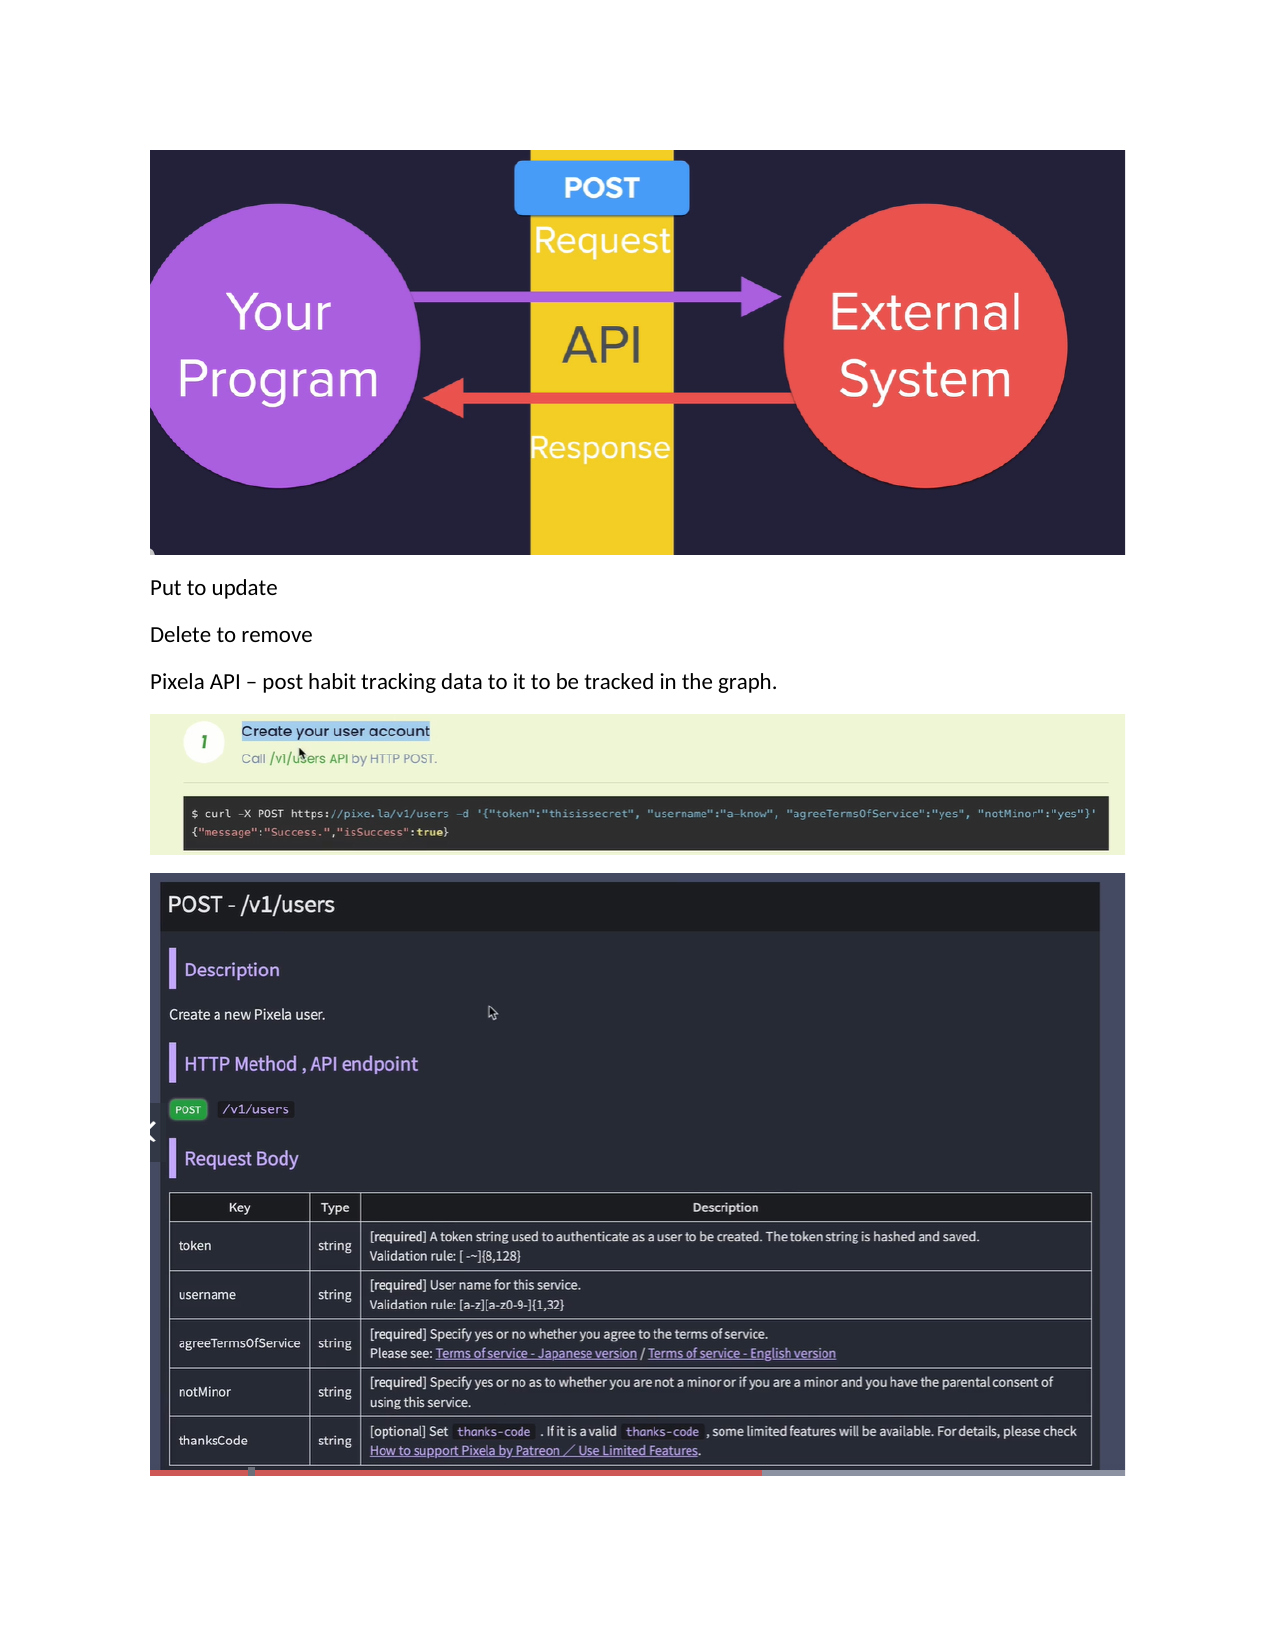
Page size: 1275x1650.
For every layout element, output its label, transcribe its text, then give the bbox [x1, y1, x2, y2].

picture [150, 873, 1125, 1476]
text Put to update [150, 573, 1125, 602]
text Pixela API – post habit tracking data to it to be tracked in the graph. [150, 667, 1125, 695]
text Delete to remove [150, 620, 1125, 648]
picture [150, 150, 1125, 555]
picture [150, 714, 1125, 855]
